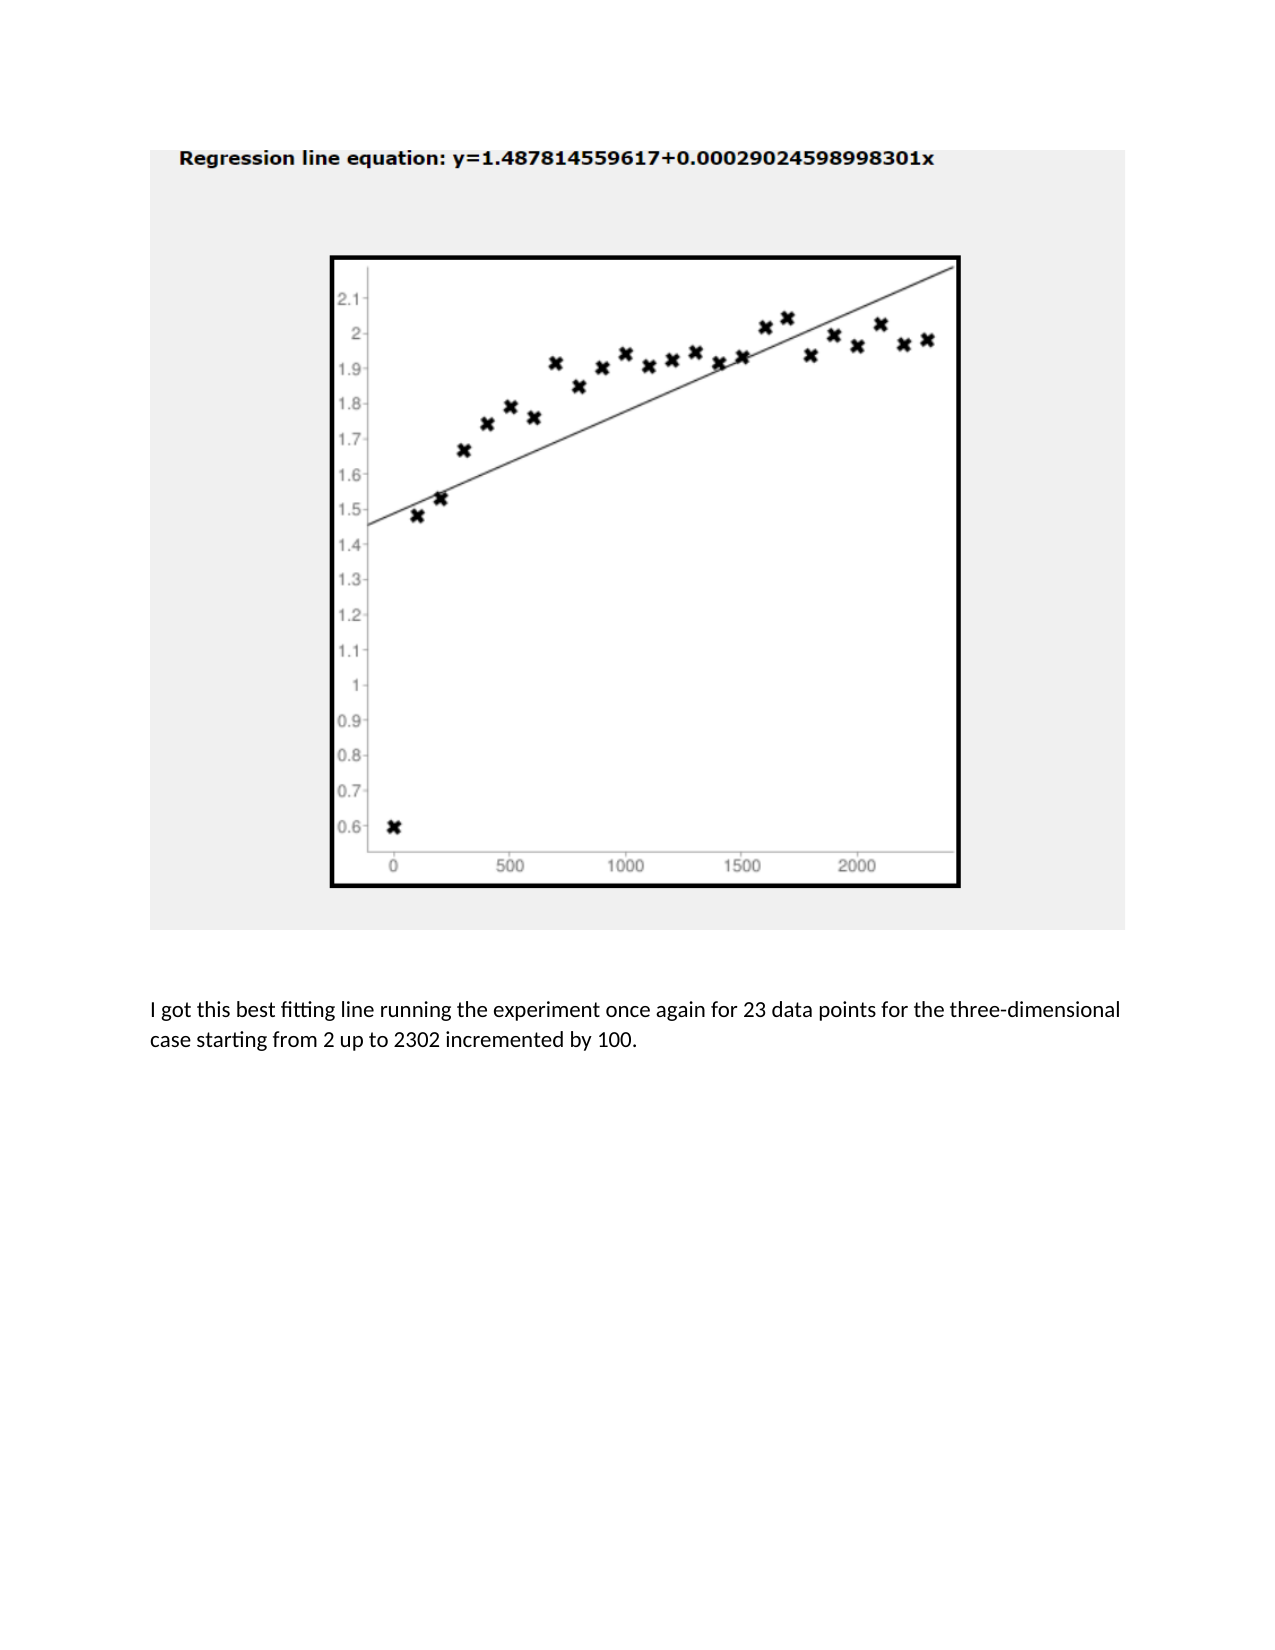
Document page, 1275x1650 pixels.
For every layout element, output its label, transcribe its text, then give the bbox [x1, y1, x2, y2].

text I got this best fitting line running the experiment once again for 23 data points for the three-dimensional case starting from 2 up to 2302 incremented by 100. [150, 995, 1125, 1053]
picture [150, 150, 1125, 930]
